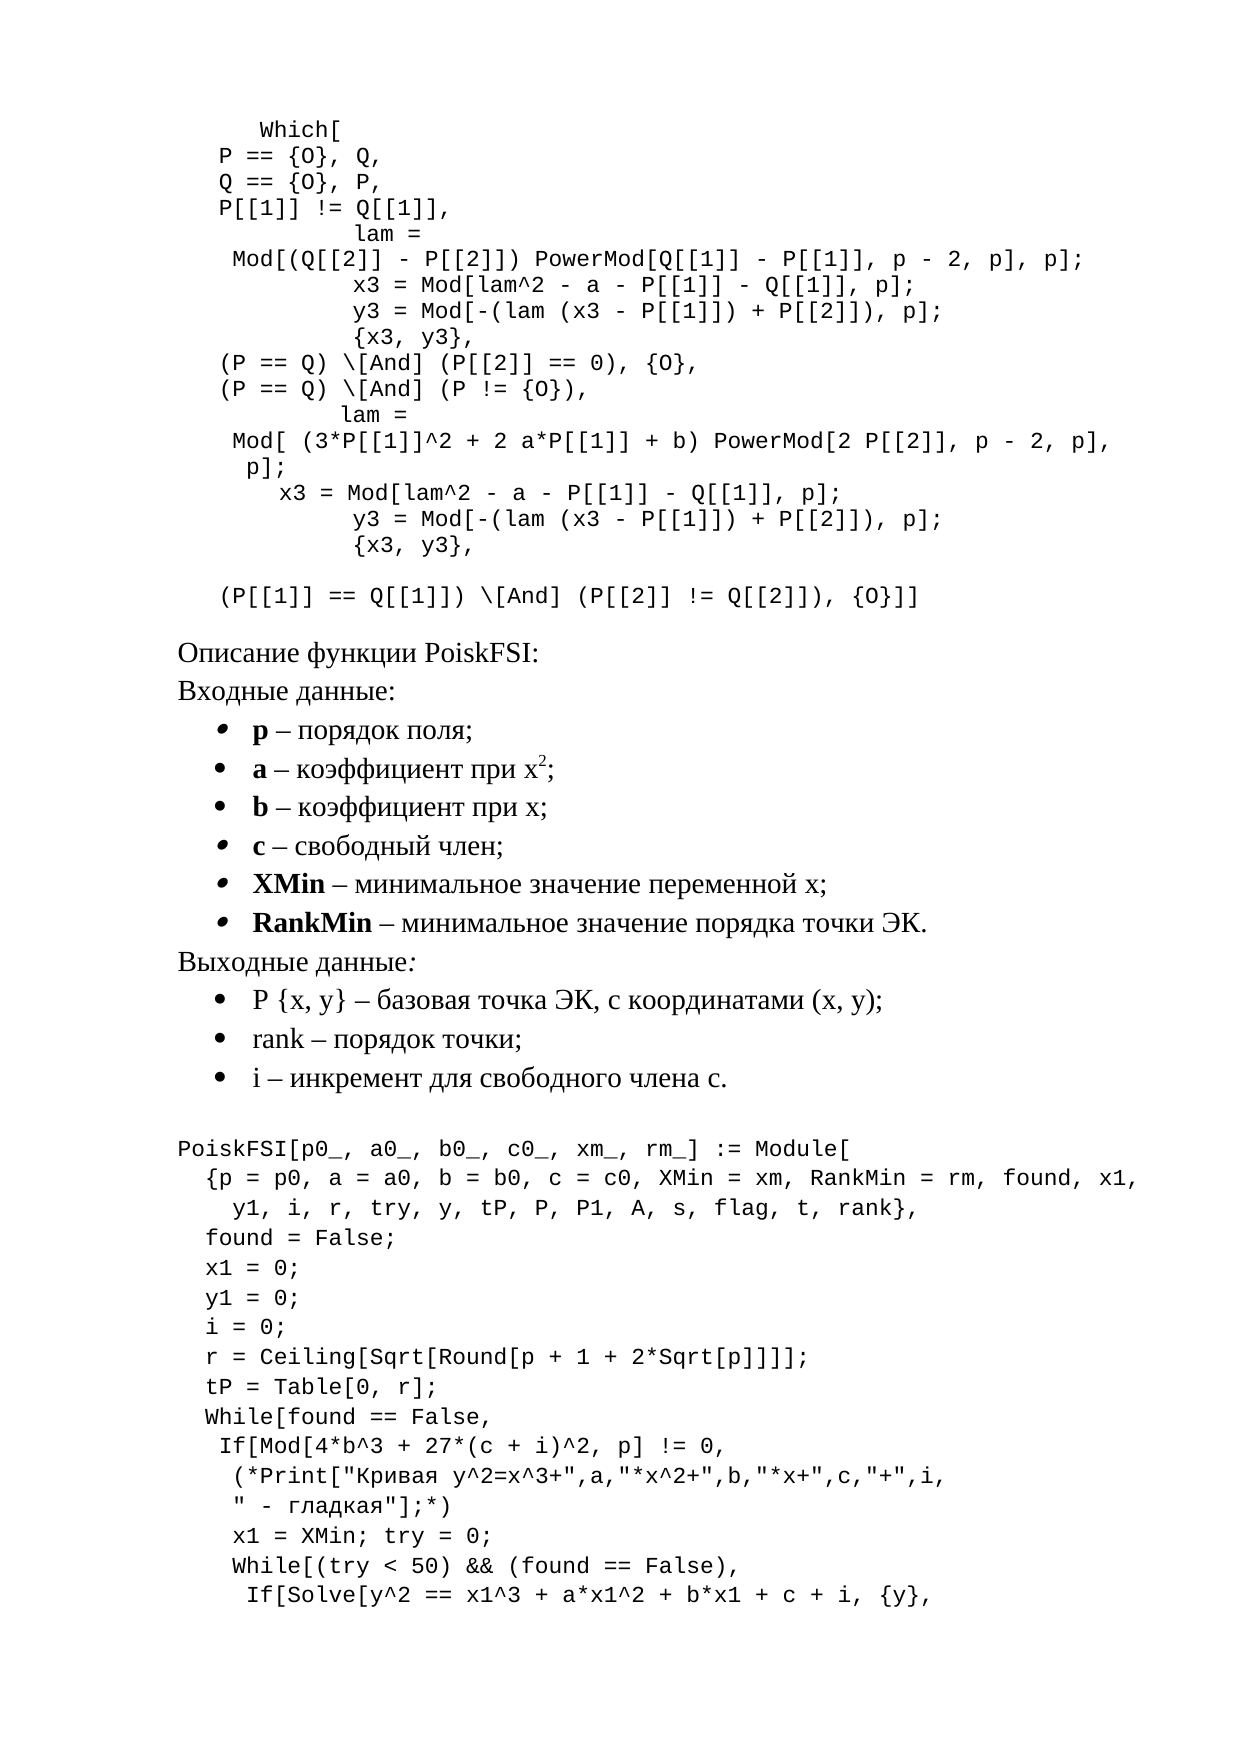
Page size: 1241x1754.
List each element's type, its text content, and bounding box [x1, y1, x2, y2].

text Mod[(Q[[2]] - P[[2]]) PowerMod[Q[[1]] - P[[1]], p - 2, p], p]; [177, 248, 1152, 274]
list rank – порядок точки; [215, 1021, 1152, 1055]
text y3 = Mod[-(lam (x3 - P[[1]]) + P[[2]]), p]; [177, 300, 1152, 326]
list XMin – минимальное значение переменной x; [215, 867, 1152, 900]
list P {x, y} – базовая точка ЭК, с координатами (x, y); [215, 982, 1152, 1016]
text (P == Q) \[And] (P[[2]] == 0), {O}, [177, 352, 1152, 377]
text (P[[1]] == Q[[1]]) \[And] (P[[2]] != Q[[2]]), {O}]] [177, 584, 1152, 610]
text Which[ [177, 118, 1152, 144]
text r = Ceiling[Sqrt[Round[p + 1 + 2*Sqrt[p]]]]; [177, 1346, 1152, 1371]
text If[Solve[y^2 == x1^3 + a*x1^2 + b*x1 + c + i, {y}, [177, 1584, 1152, 1610]
text x1 = 0; [177, 1256, 1152, 1282]
text {x3, y3}, [177, 533, 1152, 559]
text (*Print["Кривая y^2=x^3+",a,"*x^2+",b,"*x+",c,"+",i, [177, 1465, 1152, 1491]
text y3 = Mod[-(lam (x3 - P[[1]]) + P[[2]]), p]; [177, 507, 1152, 533]
text p]; [177, 455, 1152, 481]
text While[found == False, [177, 1405, 1152, 1431]
list i – инкремент для свободного члена c. [215, 1060, 1152, 1093]
text Mod[ (3*P[[1]]^2 + 2 a*P[[1]] + b) PowerMod[2 P[[2]], p - 2, p], [177, 429, 1152, 455]
text P[[1]] != Q[[1]], [177, 196, 1152, 222]
text Выходные данные: [177, 944, 1152, 977]
text tP = Table[0, r]; [177, 1375, 1152, 1401]
text y1, i, r, try, y, tP, P, P1, A, s, flag, t, rank}, [177, 1197, 1152, 1222]
list с – свободный член; [215, 828, 1152, 862]
text i = 0; [177, 1316, 1152, 1342]
text (P == Q) \[And] (P != {O}), [177, 377, 1152, 403]
list p – порядок поля; [215, 712, 1152, 746]
list RankMin – минимальное значение порядка точки ЭК. [215, 905, 1152, 939]
text found = False; [177, 1226, 1152, 1252]
text Q == {O}, P, [177, 170, 1152, 196]
text P == {O}, Q, [177, 144, 1152, 170]
text x3 = Mod[lam^2 - a - P[[1]] - Q[[1]], p]; [177, 274, 1152, 300]
text If[Mod[4*b^3 + 27*(c + i)^2, p] != 0, [177, 1435, 1152, 1461]
list a – коэффициент при x2; [215, 751, 1152, 784]
list b – коэффициент при х; [215, 789, 1152, 823]
text While[(try < 50) && (found == False), [177, 1554, 1152, 1580]
text x1 = XMin; try = 0; [177, 1524, 1152, 1550]
list Входные данные: [177, 673, 1152, 707]
text x3 = Mod[lam^2 - a - P[[1]] - Q[[1]], p]; [177, 481, 1152, 507]
text Описание функции PoiskFSI: [177, 635, 1152, 668]
text PoiskFSI[p0_, a0_, b0_, c0_, xm_, rm_] := Module[ [177, 1137, 1152, 1163]
text y1 = 0; [177, 1286, 1152, 1312]
text {p = p0, a = a0, b = b0, c = c0, XMin = xm, RankMin = rm, found, x1, [177, 1167, 1152, 1193]
text lam = [177, 403, 1152, 429]
text " - гладкая"];*) [177, 1494, 1152, 1520]
text lam = [177, 222, 1152, 248]
text {x3, y3}, [177, 326, 1152, 352]
